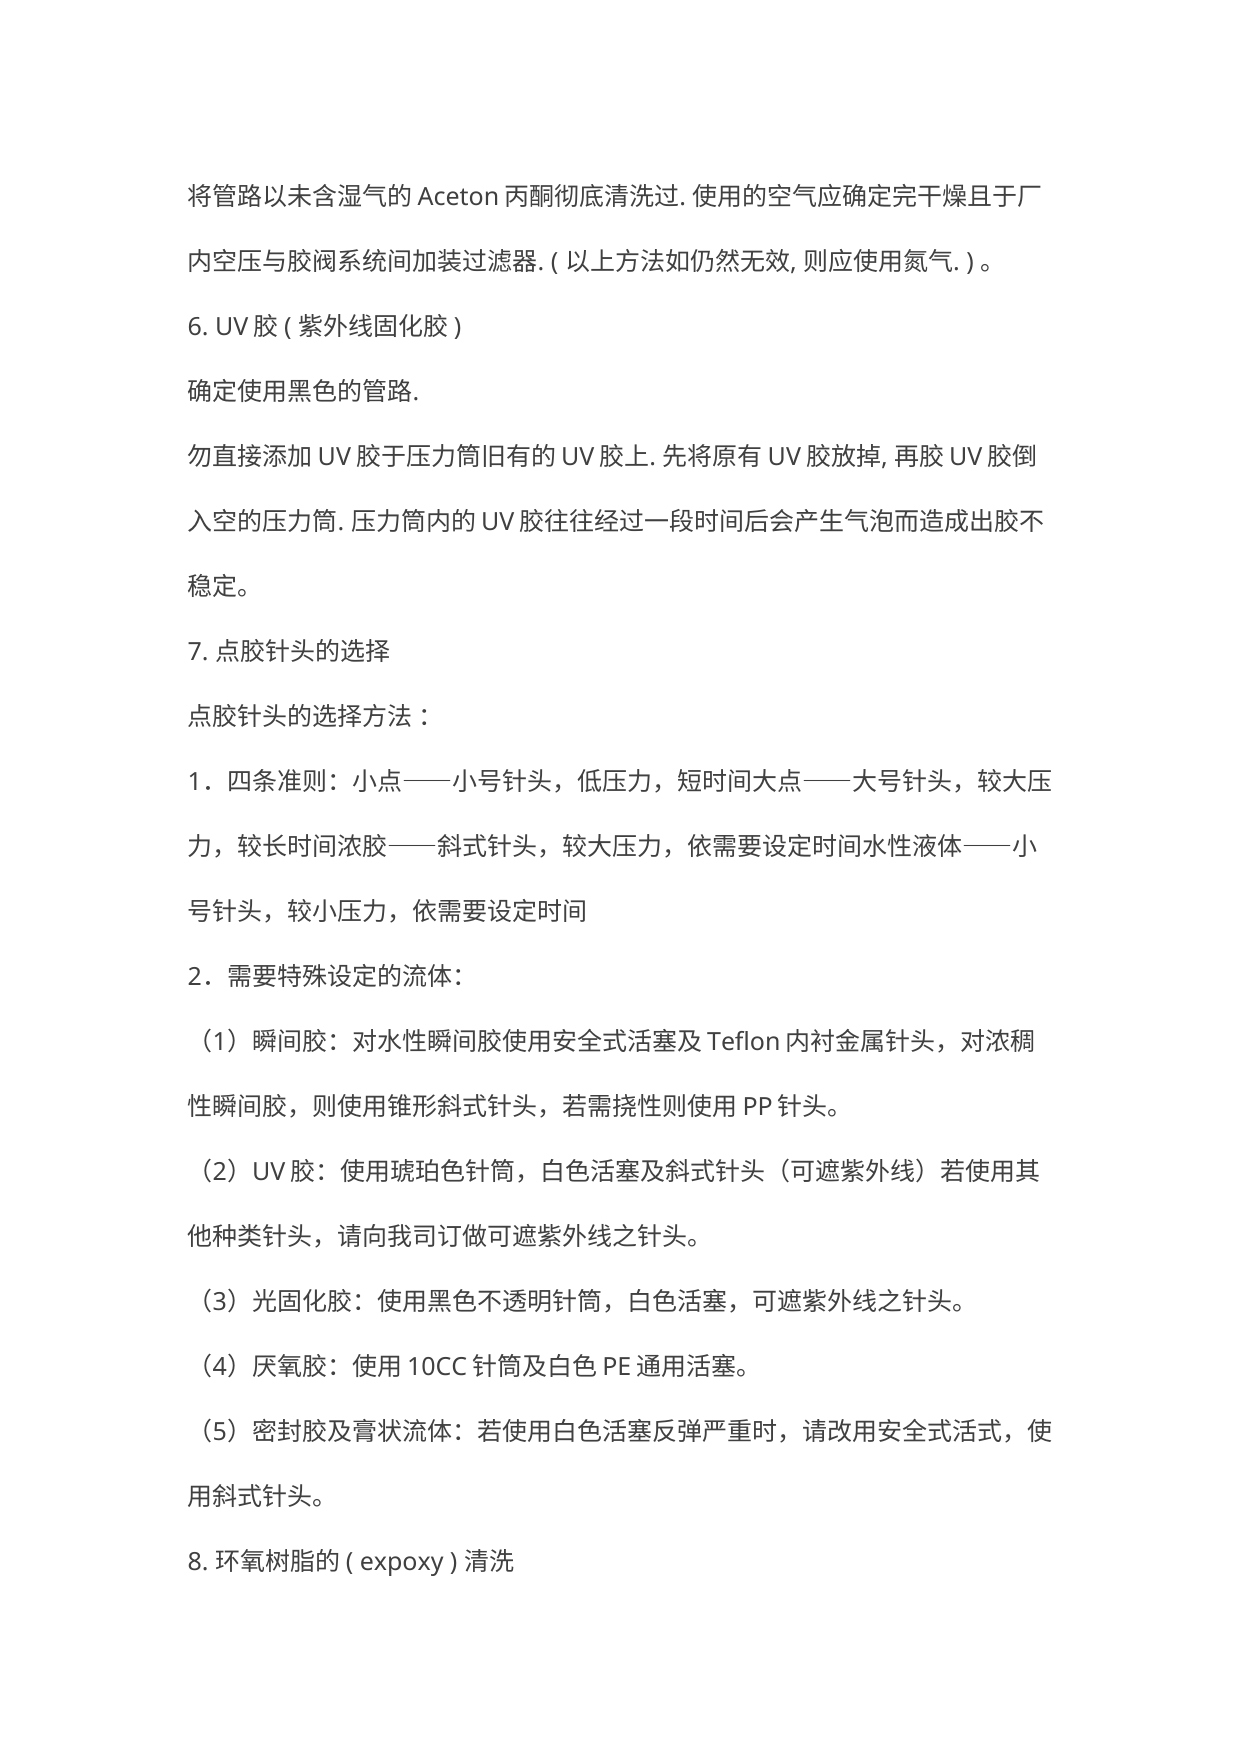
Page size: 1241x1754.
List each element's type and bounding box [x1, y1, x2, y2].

text [187, 162, 1053, 1592]
